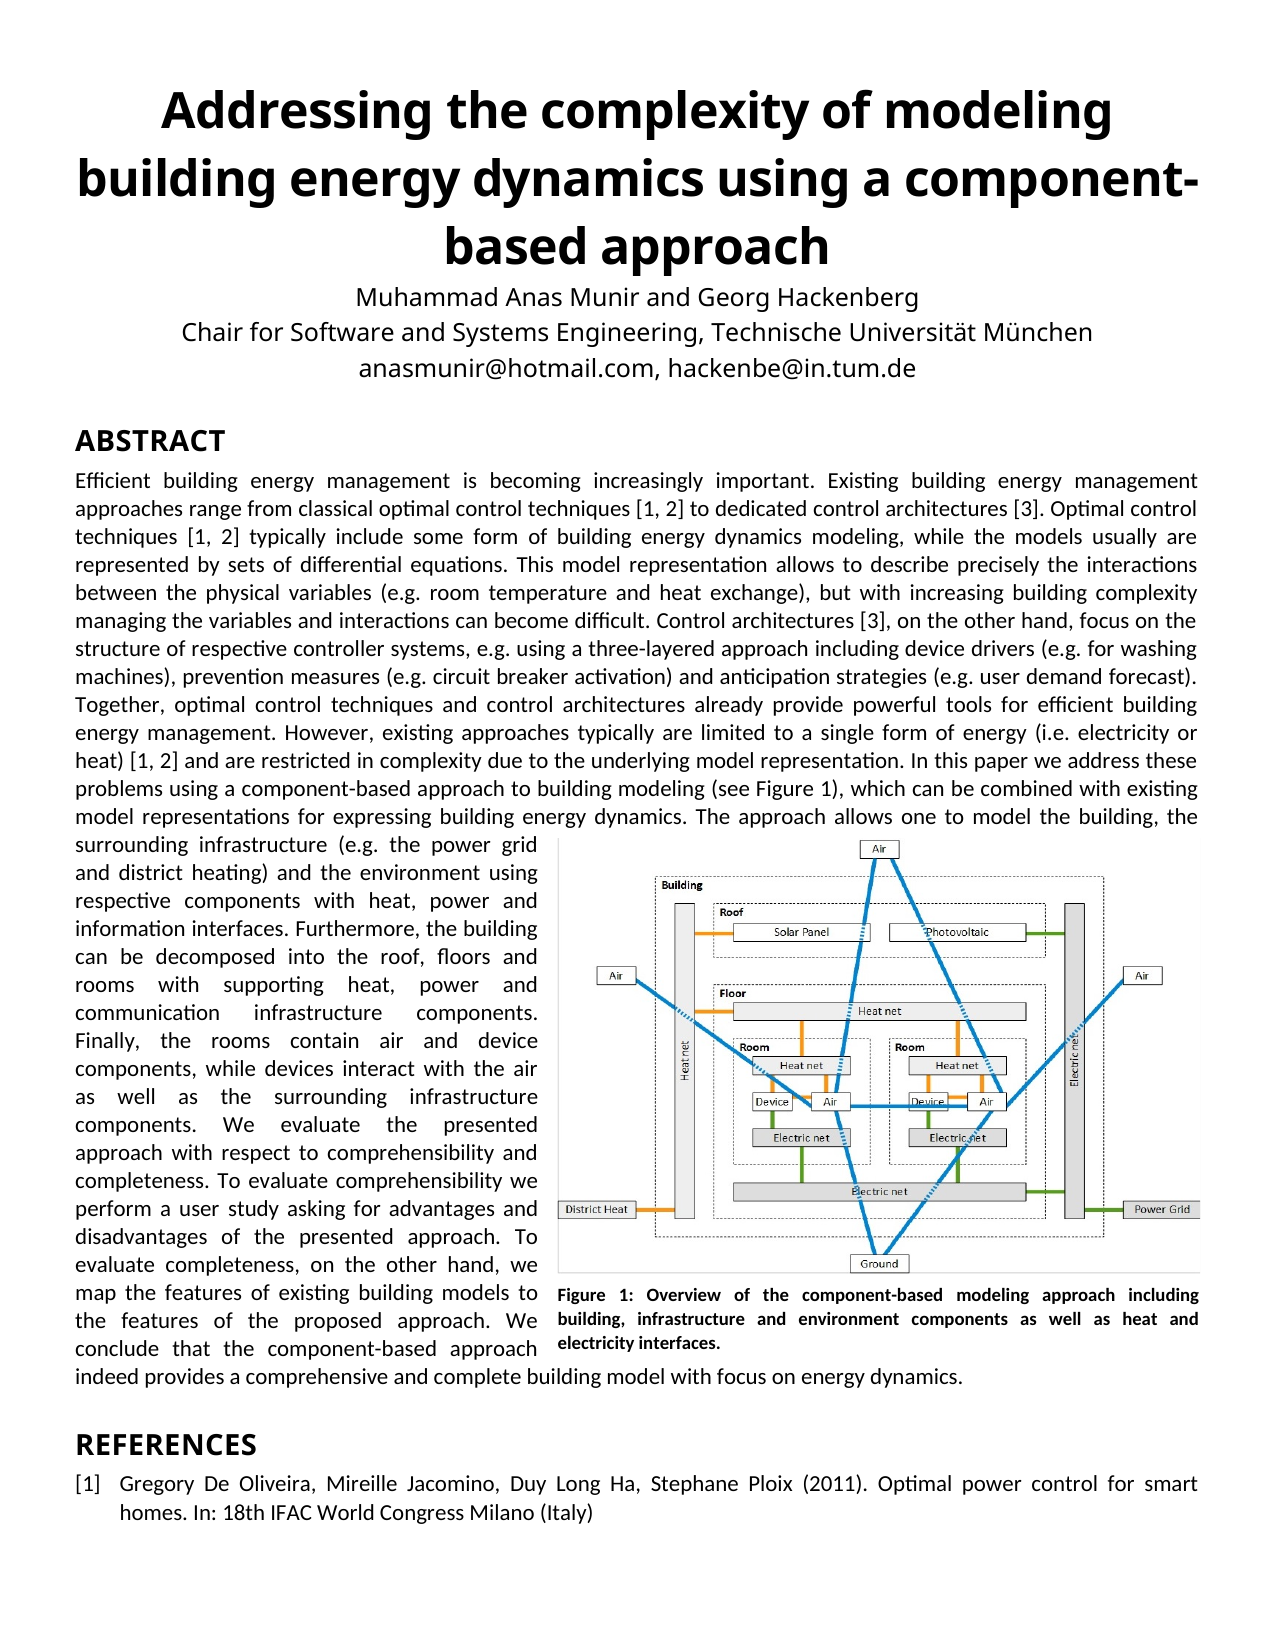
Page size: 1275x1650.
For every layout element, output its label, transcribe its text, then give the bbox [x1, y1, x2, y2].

text [1] Gregory De Oliveira, Mireille Jacomino, Duy Long Ha, Stephane Ploix (2011). Optimal power control for smart homes. In: 18th IFAC World Congress Milano (Italy) [75, 1469, 1200, 1526]
title Addressing the complexity of modeling building energy dynamics using a component-based approach [75, 75, 1200, 279]
subtitle Muhammad Anas Munir and Georg Hackenberg Chair for Software and Systems Engineering, Technische Universität München anasmunir@hotmail.com, hackenbe@in.tum.de [75, 279, 1200, 385]
subtitle Abstract [75, 420, 1200, 459]
subtitle References [75, 1424, 1200, 1463]
picture [557, 838, 1200, 1274]
